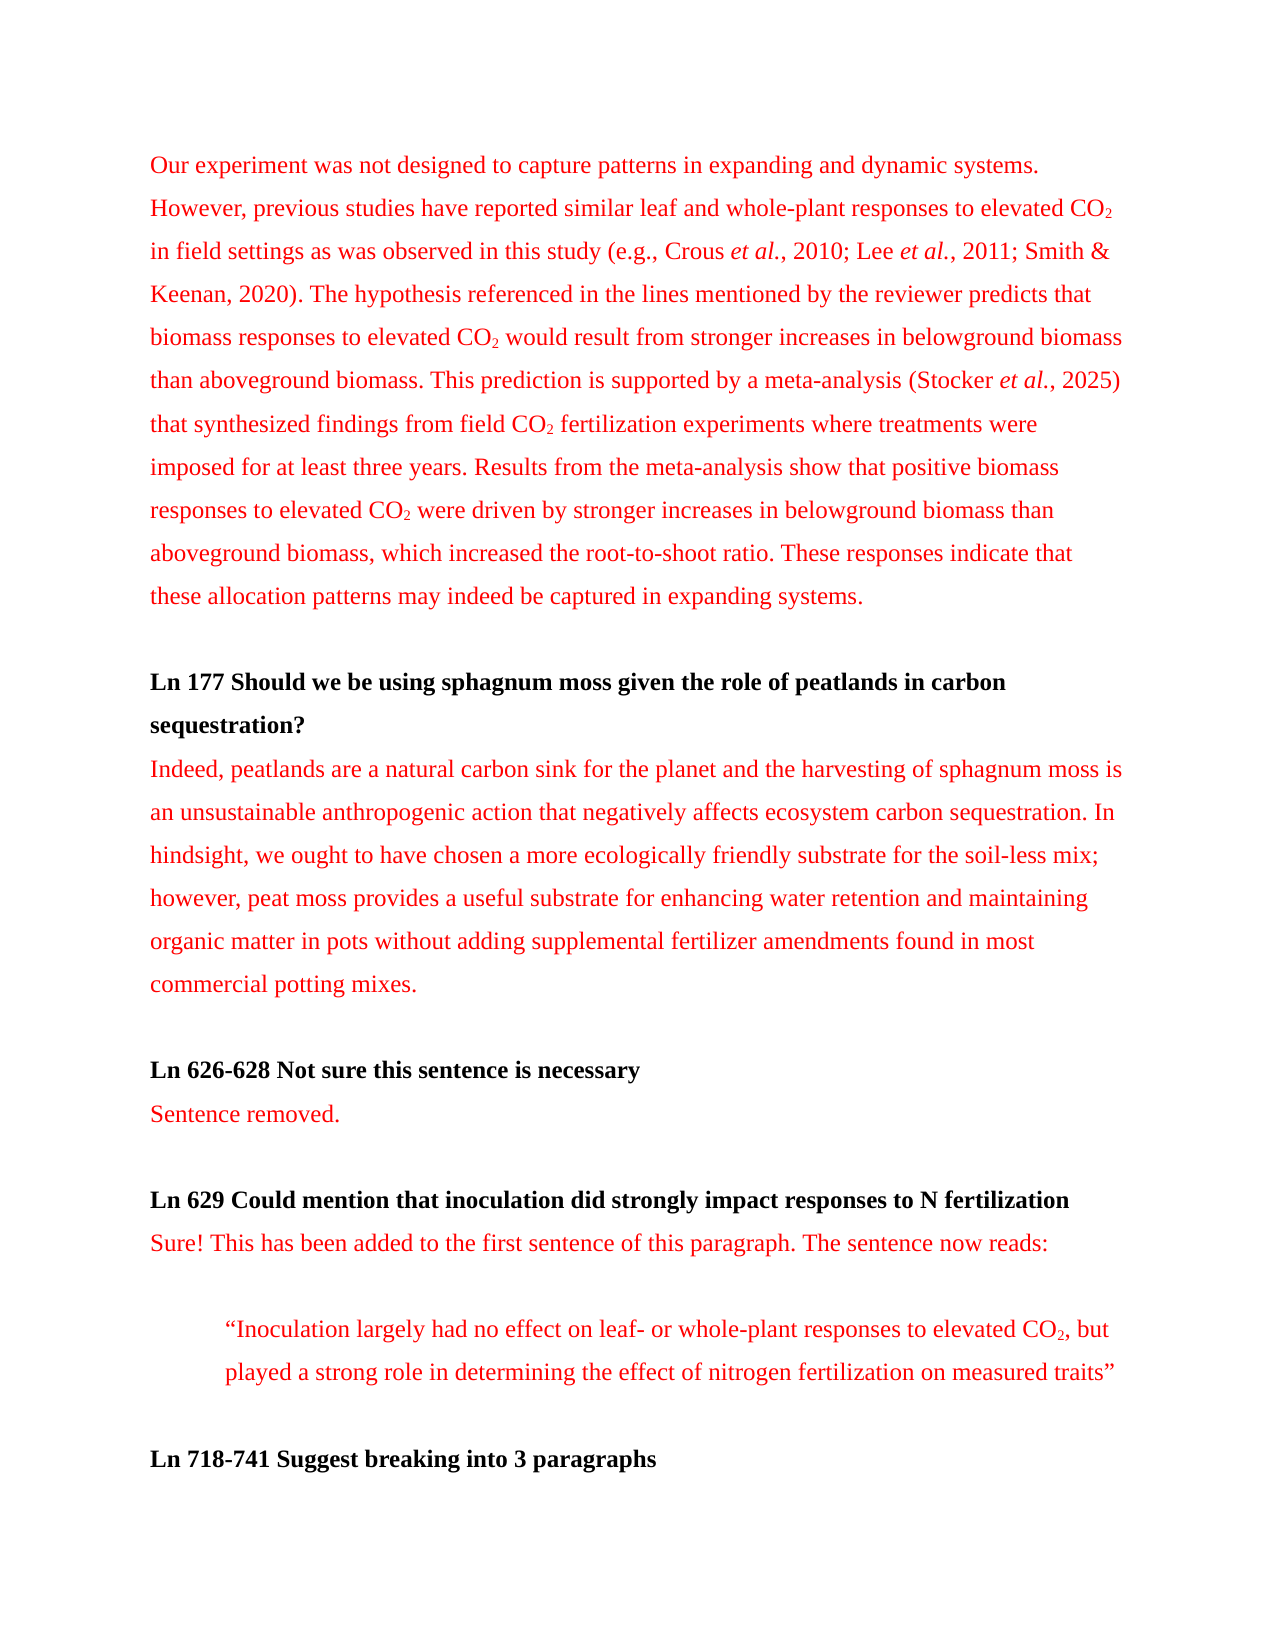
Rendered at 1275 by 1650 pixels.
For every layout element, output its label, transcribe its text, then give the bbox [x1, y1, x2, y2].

text Ln 626-628 Not sure this sentence is necessary [150, 1056, 1125, 1084]
text Sure! This has been added to the first sentence of this paragraph. The sentence now reads: [150, 1228, 1125, 1257]
text Ln 177 Should we be using sphagnum moss given the role of peatlands in carbon sequestration? [150, 667, 1125, 739]
text Ln 629 Could mention that inoculation did strongly impact responses to N fertilization [150, 1185, 1125, 1214]
text Our experiment was not designed to capture patterns in expanding and dynamic systems. However, previous studies have reported similar leaf and whole-plant responses to elevated CO2 in field settings as was observed in this study (e.g., . The hypothesis referenced in the lines mentioned by the reviewer predicts that biomass responses to elevated CO2 would result from stronger increases in belowground biomass than aboveground biomass. This prediction is supported by a meta-analysis that synthesized findings from field CO2 fertilization experiments where treatments were imposed for at least three years. Results from the meta-analysis show that positive biomass responses to elevated CO2 were driven by stronger increases in belowground biomass than aboveground biomass, which increased the root-to-shoot ratio. These responses indicate that these allocation patterns may indeed be captured in expanding systems. [150, 150, 1125, 610]
text Ln 718-741 Suggest breaking into 3 paragraphs [150, 1444, 1125, 1472]
text Indeed, peatlands are a natural carbon sink for the planet and the harvesting of sphagnum moss is an unsustainable anthropogenic action that negatively affects ecosystem carbon sequestration. In hindsight, we ought to have chosen a more ecologically friendly substrate for the soil-less mix; however, peat moss provides a useful substrate for enhancing water retention and maintaining organic matter in pots without adding supplemental fertilizer amendments found in most commercial potting mixes. [150, 754, 1125, 998]
text Sentence removed. [150, 1099, 1125, 1127]
